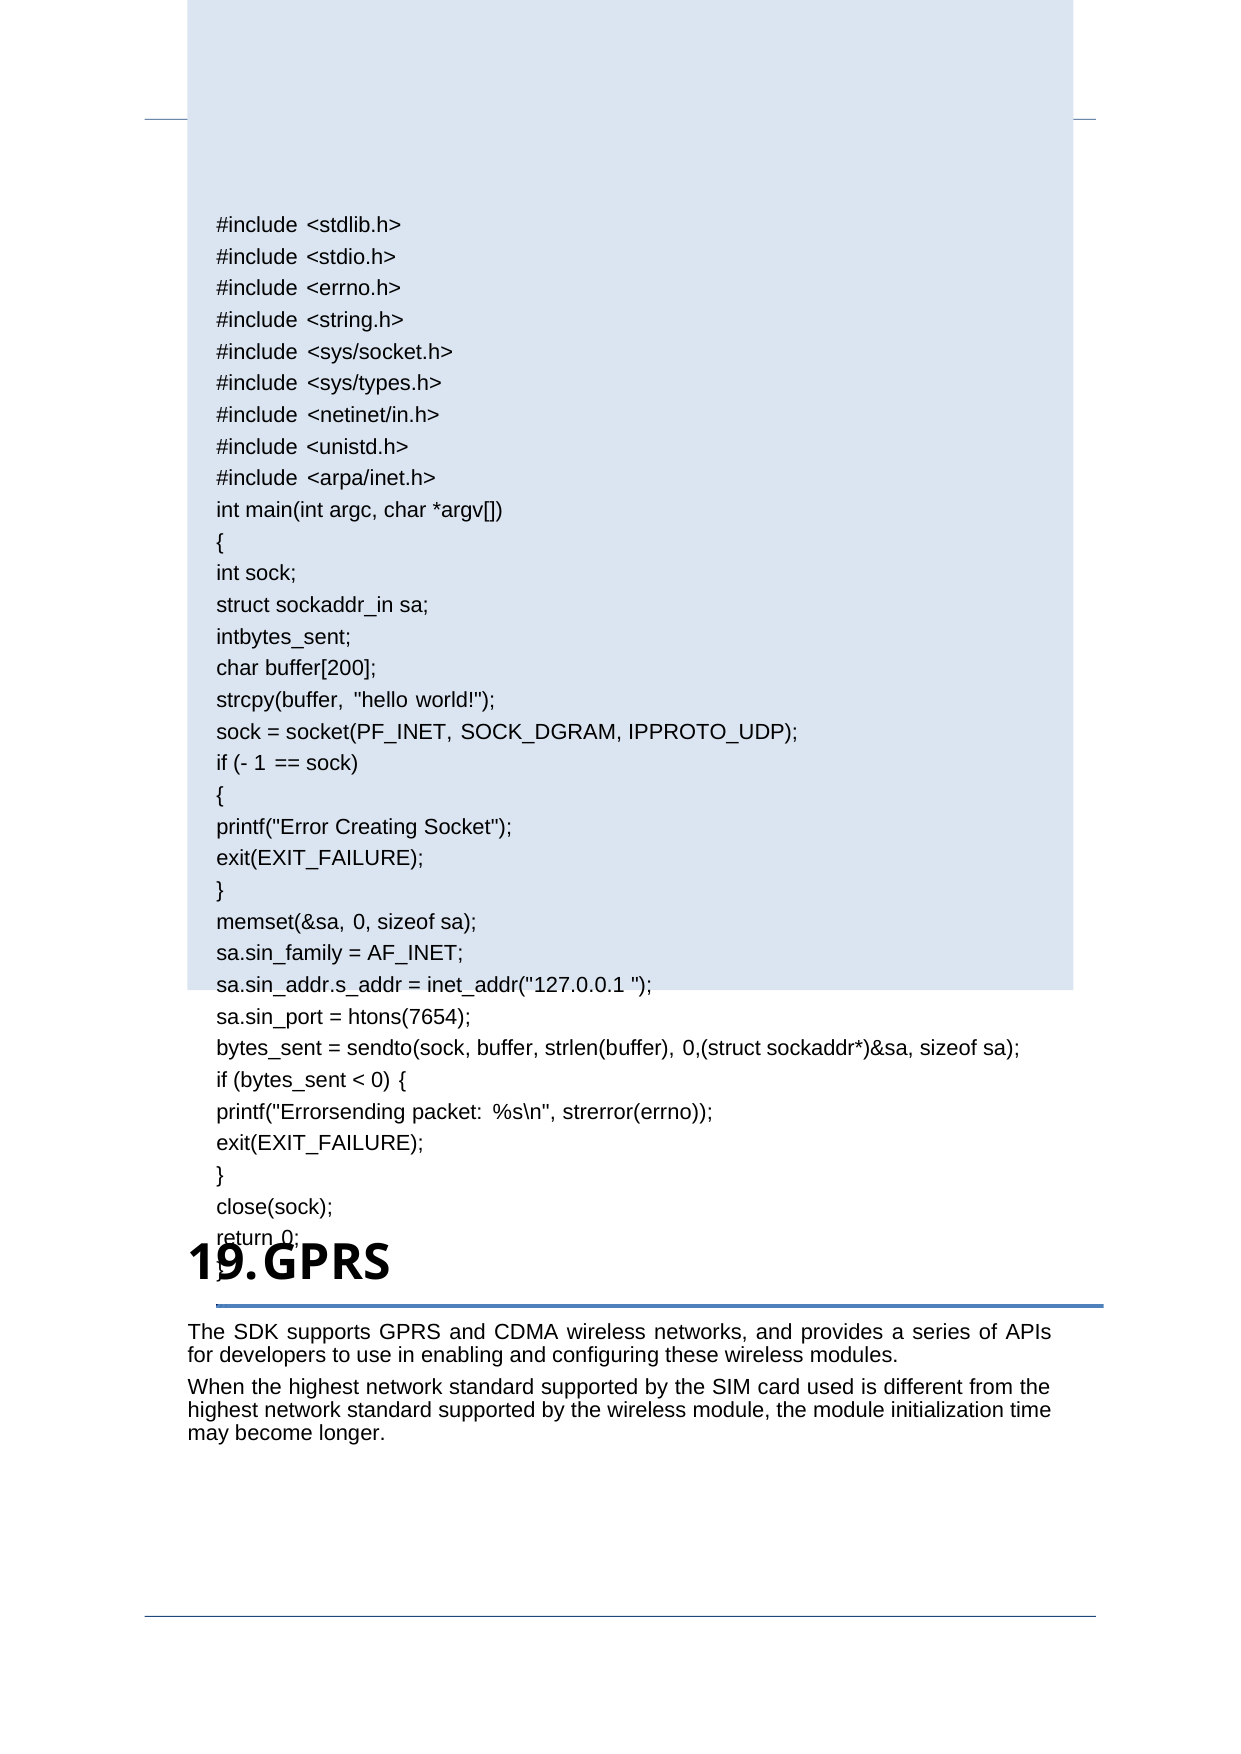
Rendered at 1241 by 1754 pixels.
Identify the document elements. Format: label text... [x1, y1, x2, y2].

picture [216, 1304, 1104, 1308]
subtitle GPRS [187, 1230, 1053, 1292]
text When the highest network standard supported by the SIM card used is different from the highest network standard supported by the wireless module, the module initialization time may become longer. [187, 1376, 1053, 1445]
text The SDK supports GPRS and CDMA wireless networks, and provides a series of APIs for developers to use in enabling and configuring these wireless modules. [187, 1321, 1053, 1367]
